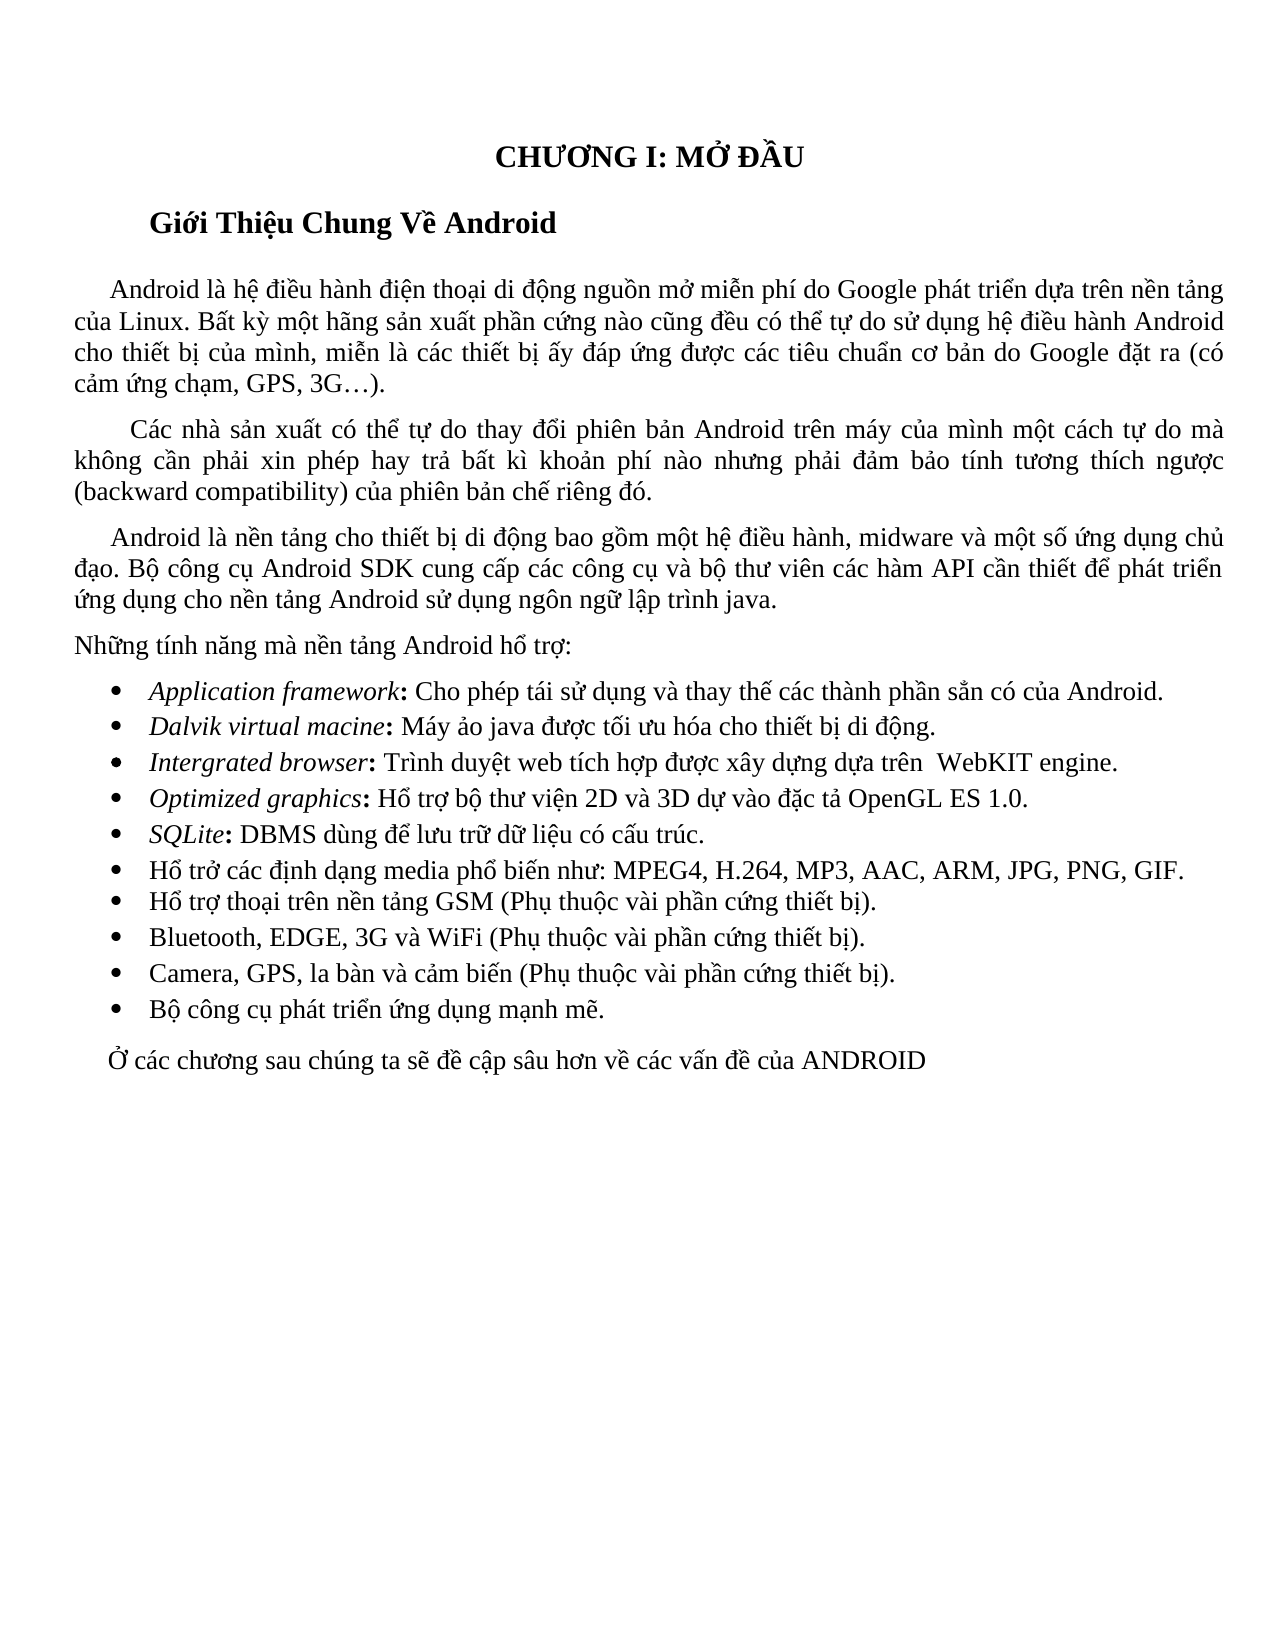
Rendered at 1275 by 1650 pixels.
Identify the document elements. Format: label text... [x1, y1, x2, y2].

list Camera, GPS, la bàn và cảm biến (Phụ thuộc vài phần cứng thiết bị). [111, 957, 1226, 989]
text Các nhà sản xuất có thể tự do thay đổi phiên bản Android trên máy của mình một cách tự do mà không cần phải xin phép hay trả bất kì khoản phí nào nhưng phải đảm bảo tính tương thích ngược (backward compatibility) của phiên bản chế riêng đó. [74, 413, 1226, 506]
list SQLite: DBMS dùng để lưu trữ dữ liệu có cấu trúc. [111, 818, 1226, 849]
text Android là nền tảng cho thiết bị di động bao gồm một hệ điều hành, midware và một số ứng dụng chủ đạo. Bộ công cụ Android SDK cung cấp các công cụ và bộ thư viên các hàm API cần thiết để phát triển ứng dụng cho nền tảng Android sử dụng ngôn ngữ lập trình java. [74, 521, 1226, 614]
list Bluetooth, EDGE, 3G và WiFi (Phụ thuộc vài phần cứng thiết bị). [111, 921, 1226, 953]
list Hổ trở các định dạng media phổ biến như: MPEG4, H.264, MP3, AAC, ARM, JPG, PNG, GIF. [111, 854, 1226, 886]
list Hổ trợ thoại trên nền tảng GSM (Phụ thuộc vài phần cứng thiết bị). [111, 886, 1226, 917]
list Dalvik virtual macine: Máy ảo java được tối ưu hóa cho thiết bị di động. [111, 711, 1226, 742]
text CHƯƠNG I: MỞ ĐẦU [74, 138, 1226, 174]
list Intergrated browser: Trình duyệt web tích hợp được xây dựng dựa trên WebKIT engine. [111, 746, 1226, 778]
list Giới Thiệu Chung Về Android [149, 204, 1226, 240]
text Ở các chương sau chúng ta sẽ đề cập sâu hơn về các vấn đề của ANDROID [74, 1044, 1226, 1075]
list Application framework: Cho phép tái sử dụng và thay thế các thành phần sẳn có của Android. [111, 674, 1226, 706]
list Optimized graphics: Hổ trợ bộ thư viện 2D và 3D dự vào đặc tả OpenGL ES 1.0. [111, 782, 1226, 814]
text Những tính năng mà nền tảng Android hổ trợ: [74, 629, 1226, 660]
list Bộ công cụ phát triển ứng dụng mạnh mẽ. [111, 993, 1226, 1024]
text Android là hệ điều hành điện thoại di động nguồn mở miễn phí do Google phát triển dựa trên nền tảng của Linux. Bất kỳ một hãng sản xuất phần cứng nào cũng đều có thể tự do sử dụng hệ điều hành Android cho thiết bị của mình, miễn là các thiết bị ấy đáp ứng được các tiêu chuẩn cơ bản do Google đặt ra (có cảm ứng chạm, GPS, 3G…). [74, 274, 1226, 398]
